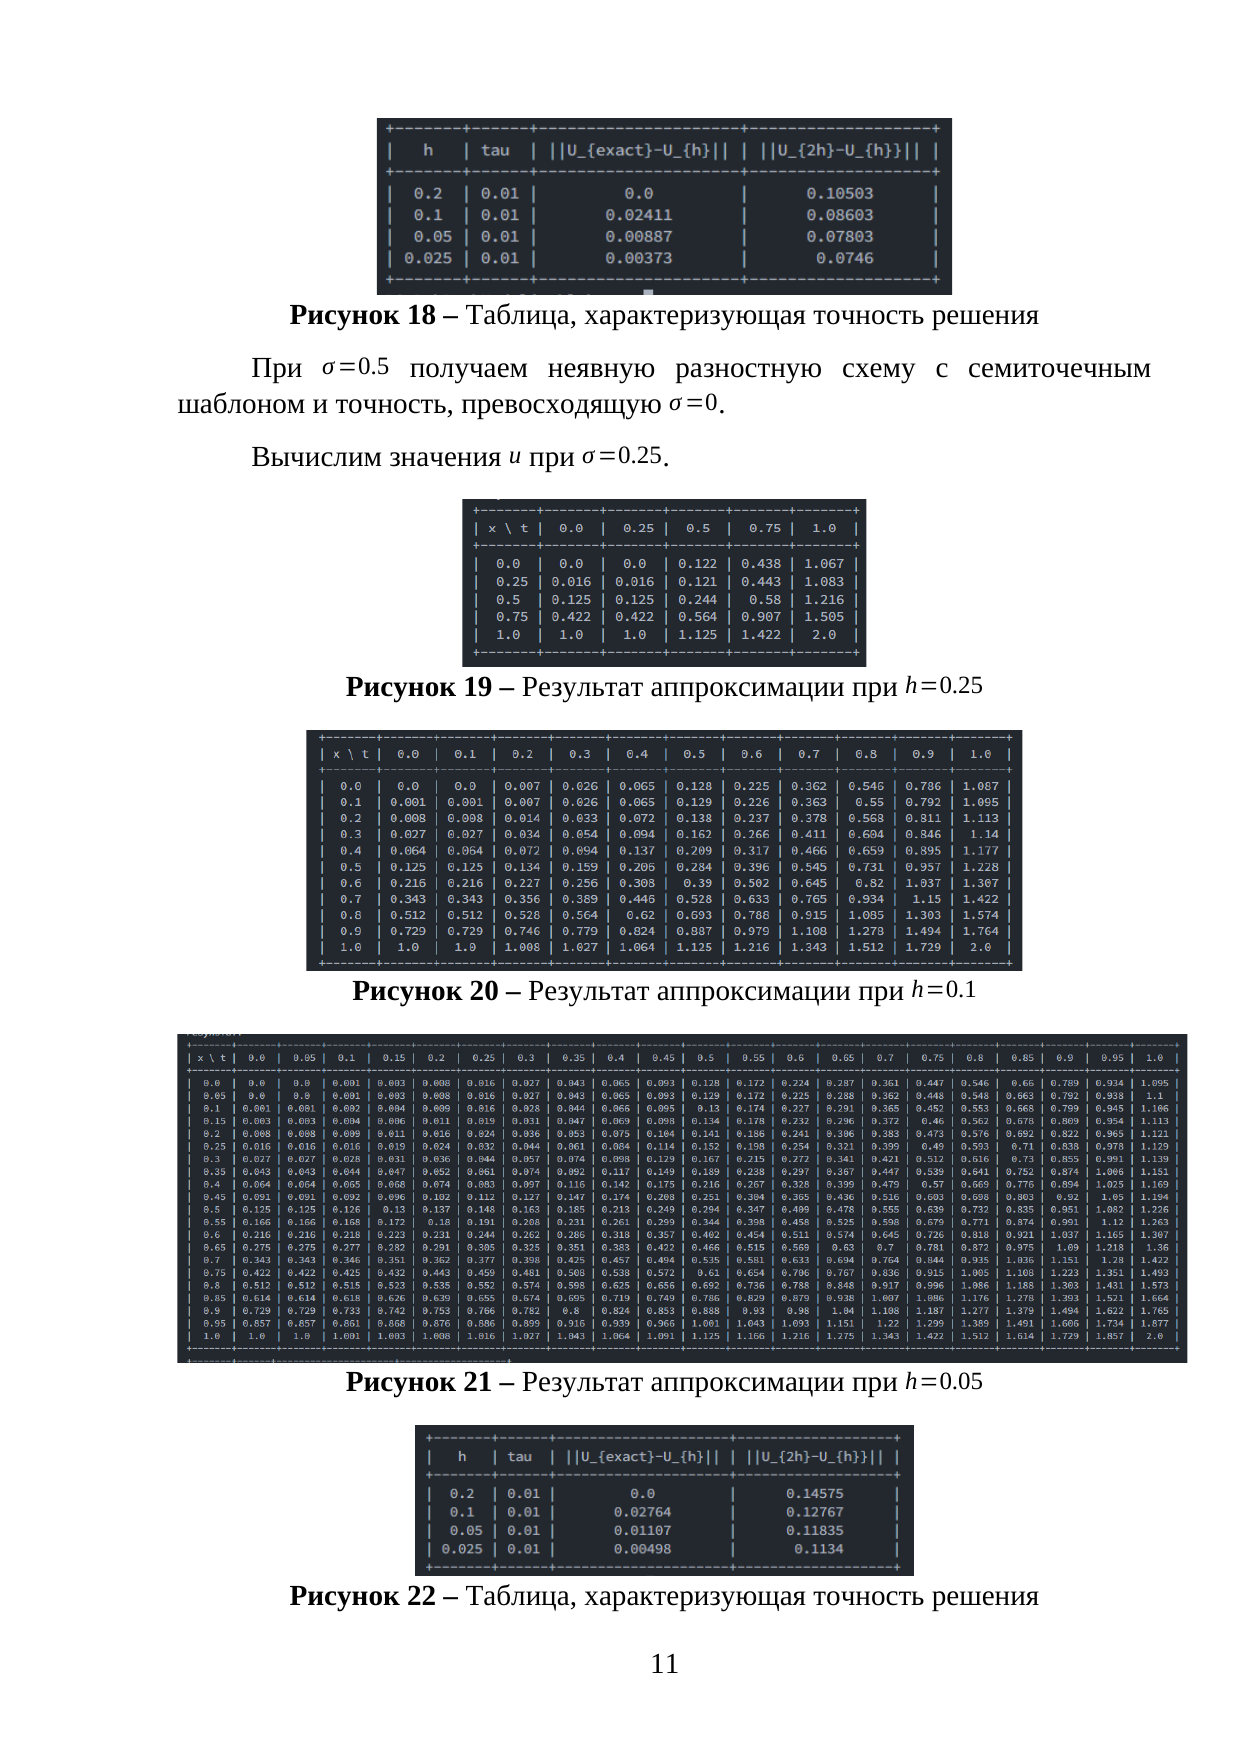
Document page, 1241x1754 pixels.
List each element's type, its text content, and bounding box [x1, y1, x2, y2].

text Рисунок 19 – Результат аппроксимации при [177, 669, 1152, 703]
text Вычислим значения при . [177, 439, 1152, 472]
text При получаем неявную разностную схему с семиточечным шаблоном и точность, превосходящую . [177, 350, 1152, 419]
text Рисунок 22 – Таблица, характеризующая точность решения [177, 1578, 1152, 1611]
picture [306, 730, 1023, 971]
text Рисунок 18 – Таблица, характеризующая точность решения [177, 297, 1152, 330]
text Рисунок 21 – Результат аппроксимации при [177, 1364, 1152, 1398]
picture [376, 118, 953, 295]
picture [462, 499, 867, 667]
picture [177, 1034, 1188, 1363]
text Рисунок 20 – Результат аппроксимации при [177, 973, 1152, 1007]
picture [415, 1425, 914, 1576]
